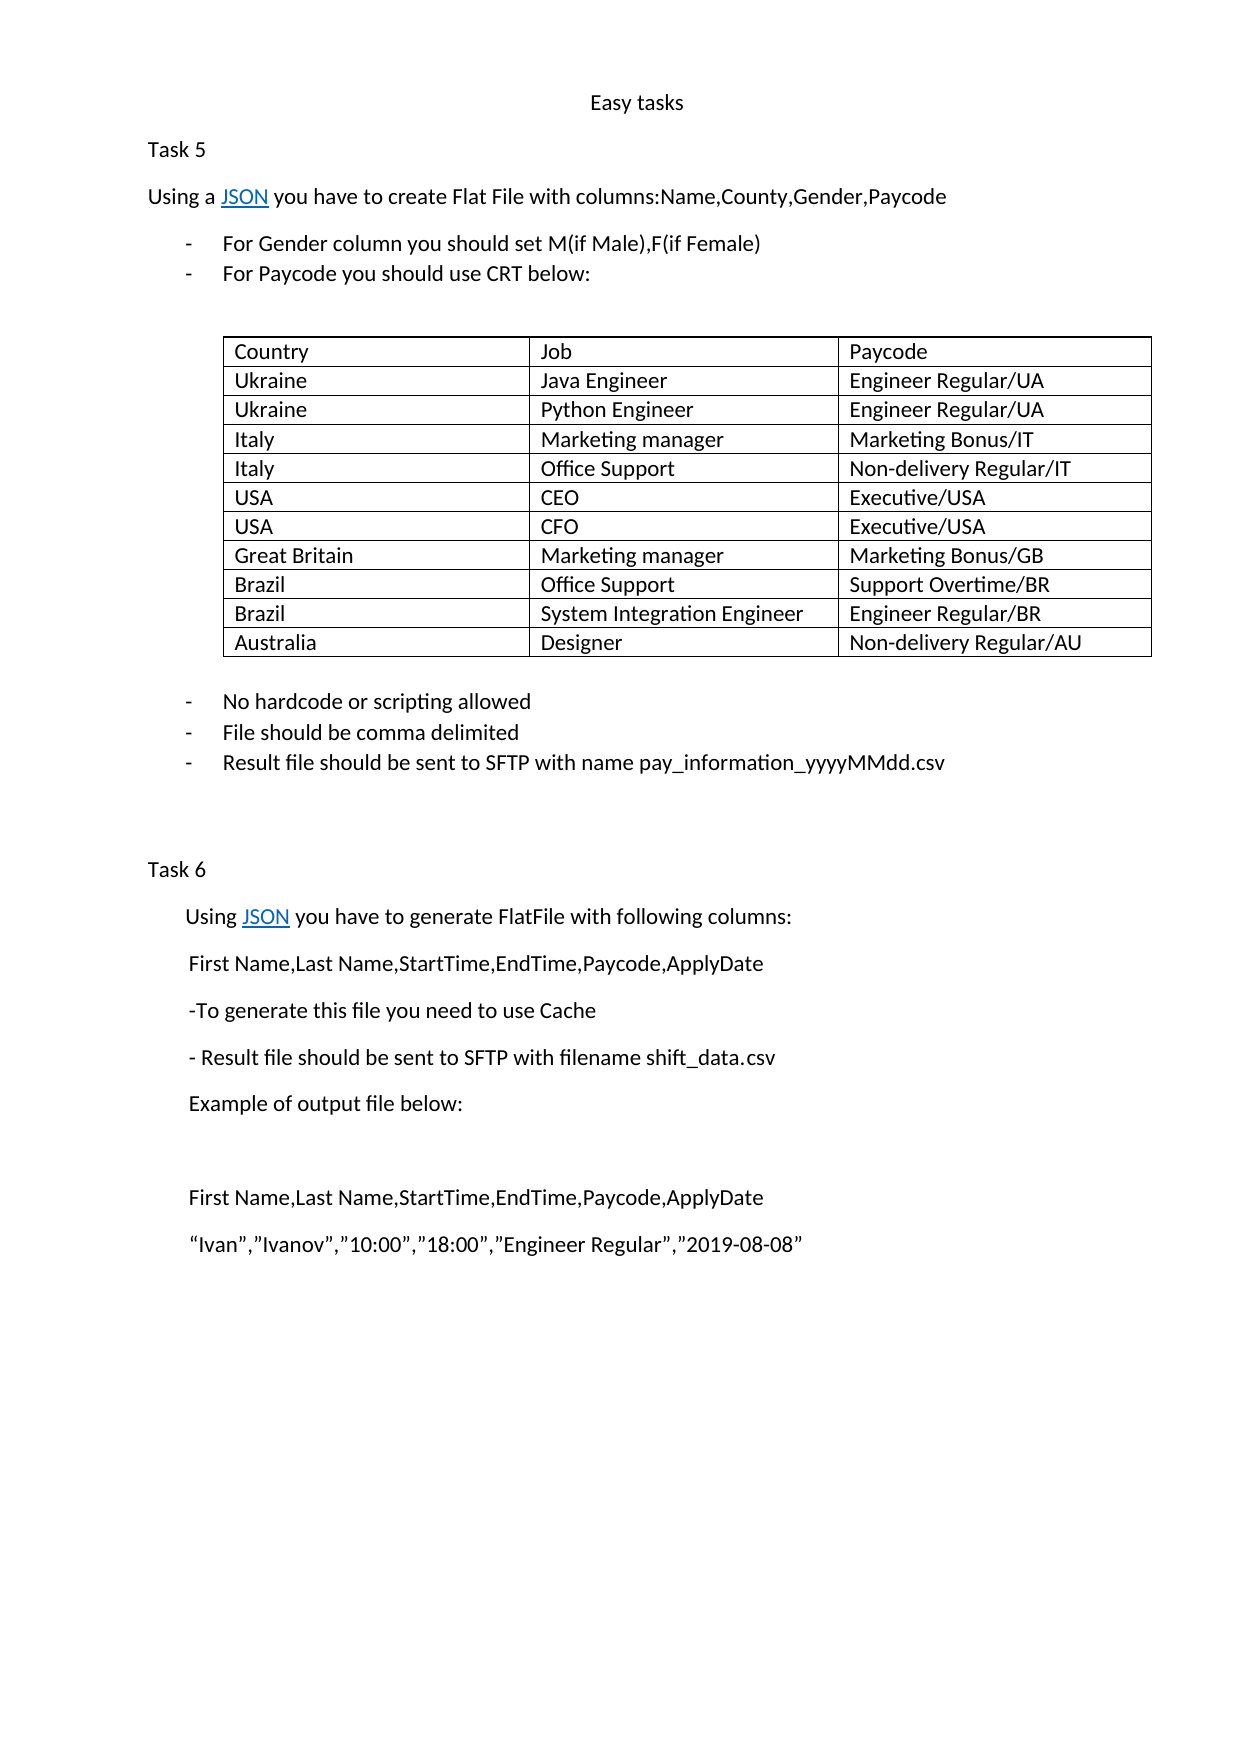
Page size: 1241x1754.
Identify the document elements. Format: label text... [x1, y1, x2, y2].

table_cell Italy [224, 454, 529, 482]
list For Gender column you should set M(if Male),F(if Female) [185, 229, 1152, 257]
text Task 5 [148, 135, 1152, 163]
table_cell Support Overtime/BR [839, 570, 1151, 598]
table_header Job [530, 338, 838, 366]
table_cell Engineer Regular/UA [839, 367, 1151, 394]
table_cell Executive/USA [839, 512, 1151, 540]
text First Name,Last Name,StartTime,EndTime,Paycode,ApplyDate [148, 949, 1152, 977]
table_cell USA [224, 512, 529, 540]
table_cell Java Engineer [530, 367, 838, 394]
table_cell Brazil [224, 570, 529, 598]
table_cell Python Engineer [530, 396, 838, 424]
table_cell CFO [530, 512, 838, 540]
table_cell Italy [224, 425, 529, 453]
text Task 6 [148, 855, 1152, 883]
table_cell Great Britain [224, 541, 529, 569]
table_cell Executive/USA [839, 483, 1151, 511]
list No hardcode or scripting allowed [185, 687, 1152, 715]
table_header Country [224, 338, 529, 366]
table_cell Marketing manager [530, 425, 838, 453]
table_cell Ukraine [224, 396, 529, 424]
table_cell Marketing manager [530, 541, 838, 569]
list File should be comma delimited [185, 718, 1152, 746]
table_cell USA [224, 483, 529, 511]
table_header Paycode [839, 338, 1151, 366]
text First Name,Last Name,StartTime,EndTime,Paycode,ApplyDate [148, 1183, 1152, 1211]
text Using JSON you have to generate FlatFile with following columns: [185, 902, 1152, 930]
table_cell System Integration Engineer [530, 599, 838, 627]
table_cell Non-delivery Regular/AU [839, 628, 1151, 656]
table_cell Ukraine [224, 367, 529, 394]
table_cell Engineer Regular/UA [839, 396, 1151, 424]
text Example of output file below: [148, 1089, 1152, 1117]
table_cell Non-delivery Regular/IT [839, 454, 1151, 482]
text -To generate this file you need to use Cache [148, 996, 1152, 1024]
table_cell Australia [224, 628, 529, 656]
text Using a JSON you have to create Flat File with columns:Name,County,Gender,Paycode [148, 182, 1152, 210]
text Easy tasks [148, 88, 1152, 117]
table_cell Marketing Bonus/GB [839, 541, 1151, 569]
table_cell Designer [530, 628, 838, 656]
list For Paycode you should use CRT below: [185, 259, 1152, 287]
table_cell Marketing Bonus/IT [839, 425, 1151, 453]
list Result file should be sent to SFTP with name pay_information_yyyyMMdd.csv [185, 748, 1152, 776]
table_cell Brazil [224, 599, 529, 627]
table_cell Engineer Regular/BR [839, 599, 1151, 627]
text “Ivan”,”Ivanov”,”10:00”,”18:00”,”Engineer Regular”,”2019-08-08” [148, 1230, 1152, 1258]
table_cell Office Support [530, 570, 838, 598]
text - Result file should be sent to SFTP with filename shift_data.csv [148, 1043, 1152, 1071]
table_cell CEO [530, 483, 838, 511]
table_cell Office Support [530, 454, 838, 482]
